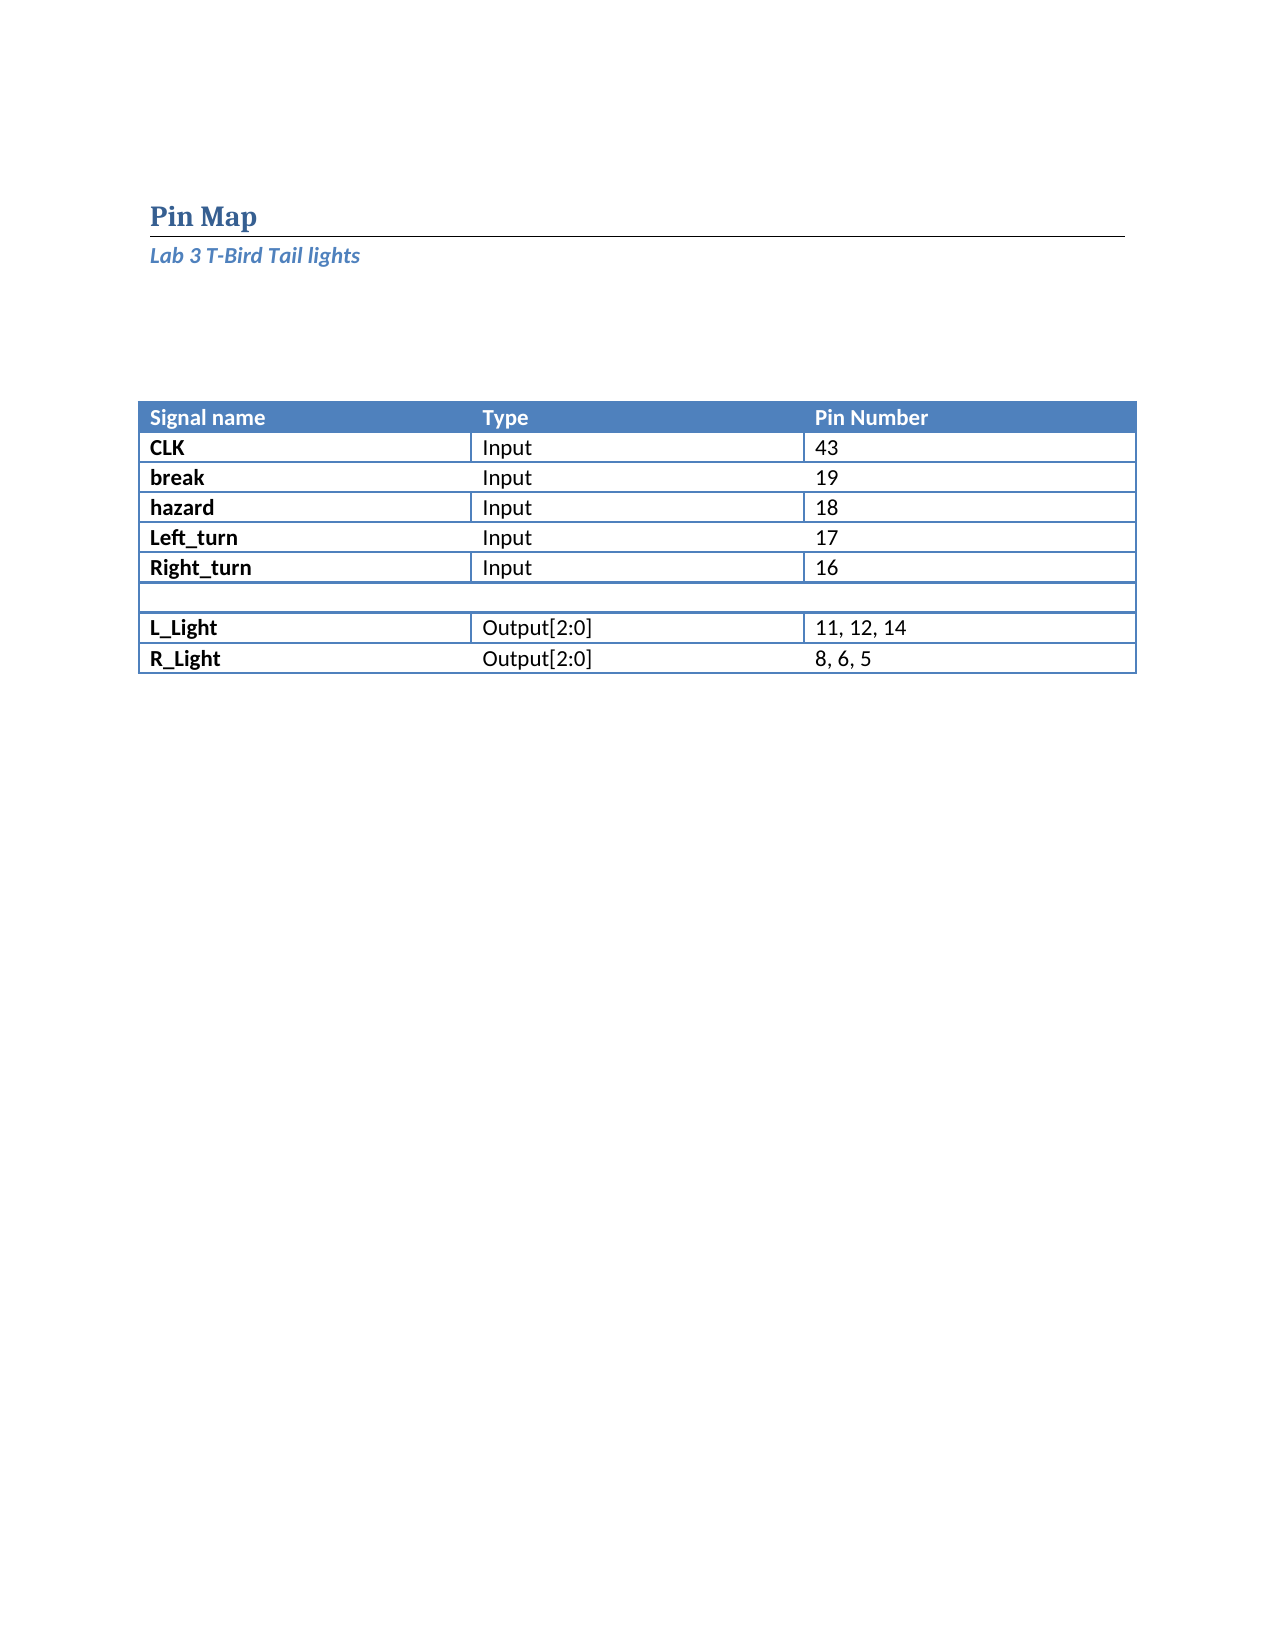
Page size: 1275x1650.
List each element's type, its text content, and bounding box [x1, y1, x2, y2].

table_cell L_Light [140, 614, 470, 642]
table_cell 43 [805, 433, 1135, 461]
table_cell [804, 584, 1135, 611]
table_header Type [471, 403, 804, 431]
table_cell Input [471, 523, 804, 551]
table_cell Left_turn [140, 523, 471, 551]
table_cell break [140, 463, 471, 491]
table_cell 18 [805, 493, 1135, 521]
table_cell hazard [140, 493, 470, 521]
table_cell 16 [805, 553, 1135, 581]
table_cell Input [471, 463, 804, 491]
table_cell CLK [140, 433, 470, 461]
table_cell Input [472, 493, 803, 521]
table_cell [471, 584, 804, 611]
table_cell Output[2:0] [471, 644, 804, 672]
table_cell Output[2:0] [472, 614, 803, 642]
table_cell [140, 584, 471, 611]
table_cell 17 [804, 523, 1135, 551]
table_header Signal name [140, 403, 471, 431]
table_cell Input [472, 553, 803, 581]
table_cell 11, 12, 14 [805, 614, 1135, 642]
table_cell R_Light [140, 644, 471, 672]
table_cell 8, 6, 5 [804, 644, 1135, 672]
table_cell Input [472, 433, 803, 461]
text Lab 3 T-Bird Tail lights [150, 242, 1125, 270]
table_cell Right_turn [140, 553, 470, 581]
subtitle Pin Map [150, 200, 1125, 236]
table_header Pin Number [804, 403, 1135, 431]
table_cell 19 [804, 463, 1135, 491]
